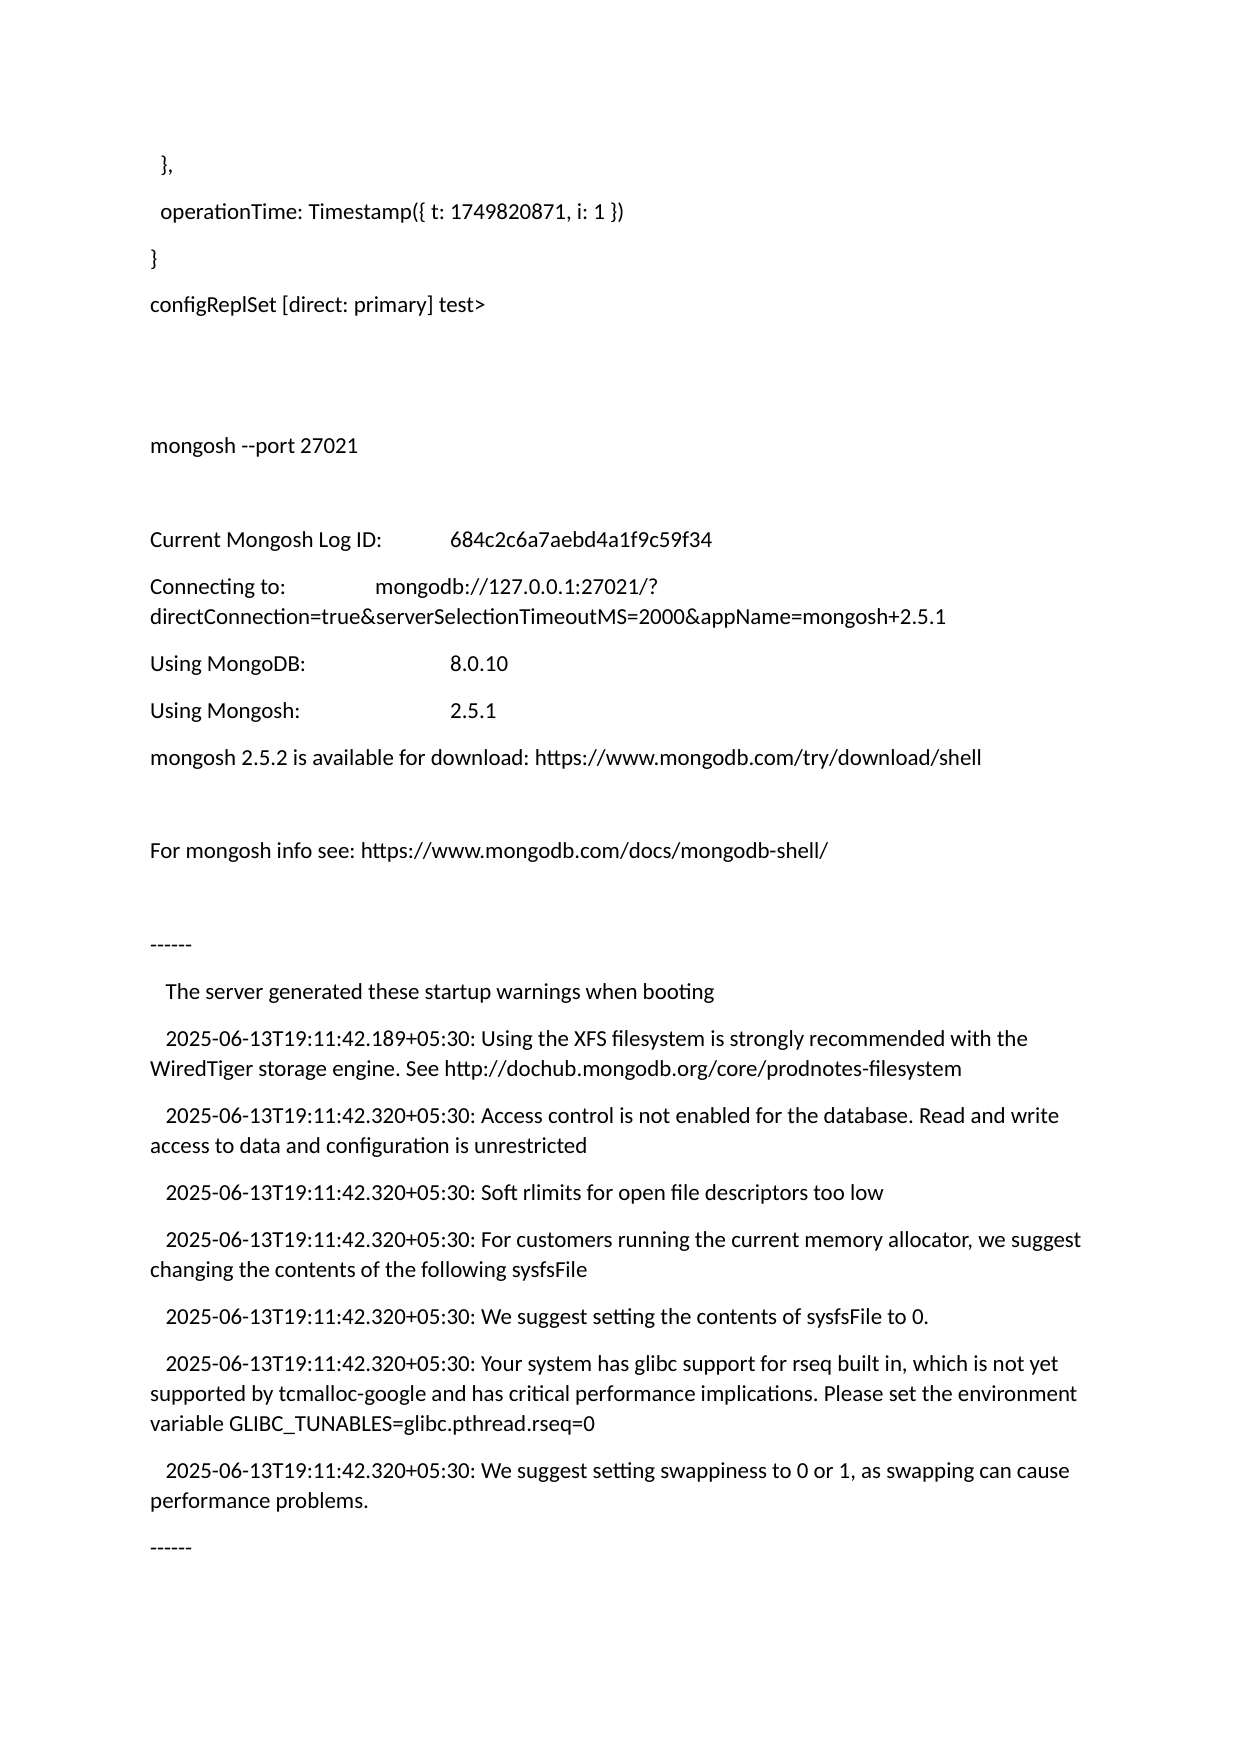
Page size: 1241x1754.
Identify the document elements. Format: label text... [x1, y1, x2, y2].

text configReplSet [direct: primary] test> [150, 291, 1090, 319]
text 2025-06-13T19:11:42.320+05:30: Your system has glibc support for rseq built in, which is not yet supported by tcmalloc-google and has critical performance implications. Please set the environment variable GLIBC_TUNABLES=glibc.pthread.rseq=0 [150, 1349, 1090, 1437]
text 2025-06-13T19:11:42.320+05:30: We suggest setting swappiness to 0 or 1, as swapping can cause performance problems. [150, 1456, 1090, 1514]
text }, [150, 150, 1090, 178]
text ------ [150, 1533, 1090, 1561]
text 2025-06-13T19:11:42.320+05:30: Access control is not enabled for the database. Read and write access to data and configuration is unrestricted [150, 1101, 1090, 1159]
text 2025-06-13T19:11:42.320+05:30: Soft rlimits for open file descriptors too low [150, 1178, 1090, 1206]
text Using MongoDB: 8.0.10 [150, 649, 1090, 677]
text mongosh --port 27021 [150, 431, 1090, 459]
text 2025-06-13T19:11:42.320+05:30: For customers running the current memory allocator, we suggest changing the contents of the following sysfsFile [150, 1225, 1090, 1283]
text operationTime: Timestamp({ t: 1749820871, i: 1 }) [150, 197, 1090, 225]
text 2025-06-13T19:11:42.320+05:30: We suggest setting the contents of sysfsFile to 0. [150, 1302, 1090, 1330]
text ------ [150, 930, 1090, 958]
text Using Mongosh: 2.5.1 [150, 696, 1090, 724]
text The server generated these startup warnings when booting [150, 977, 1090, 1005]
text Current Mongosh Log ID: 684c2c6a7aebd4a1f9c59f34 [150, 525, 1090, 553]
text For mongosh info see: https://www.mongodb.com/docs/mongodb-shell/ [150, 836, 1090, 864]
text } [150, 244, 1090, 272]
text Connecting to: mongodb://127.0.0.1:27021/?directConnection=true&serverSelectionTimeoutMS=2000&appName=mongosh+2.5.1 [150, 572, 1090, 630]
text 2025-06-13T19:11:42.189+05:30: Using the XFS filesystem is strongly recommended with the WiredTiger storage engine. See http://dochub.mongodb.org/core/prodnotes-filesystem [150, 1024, 1090, 1082]
text mongosh 2.5.2 is available for download: https://www.mongodb.com/try/download/shell [150, 743, 1090, 771]
